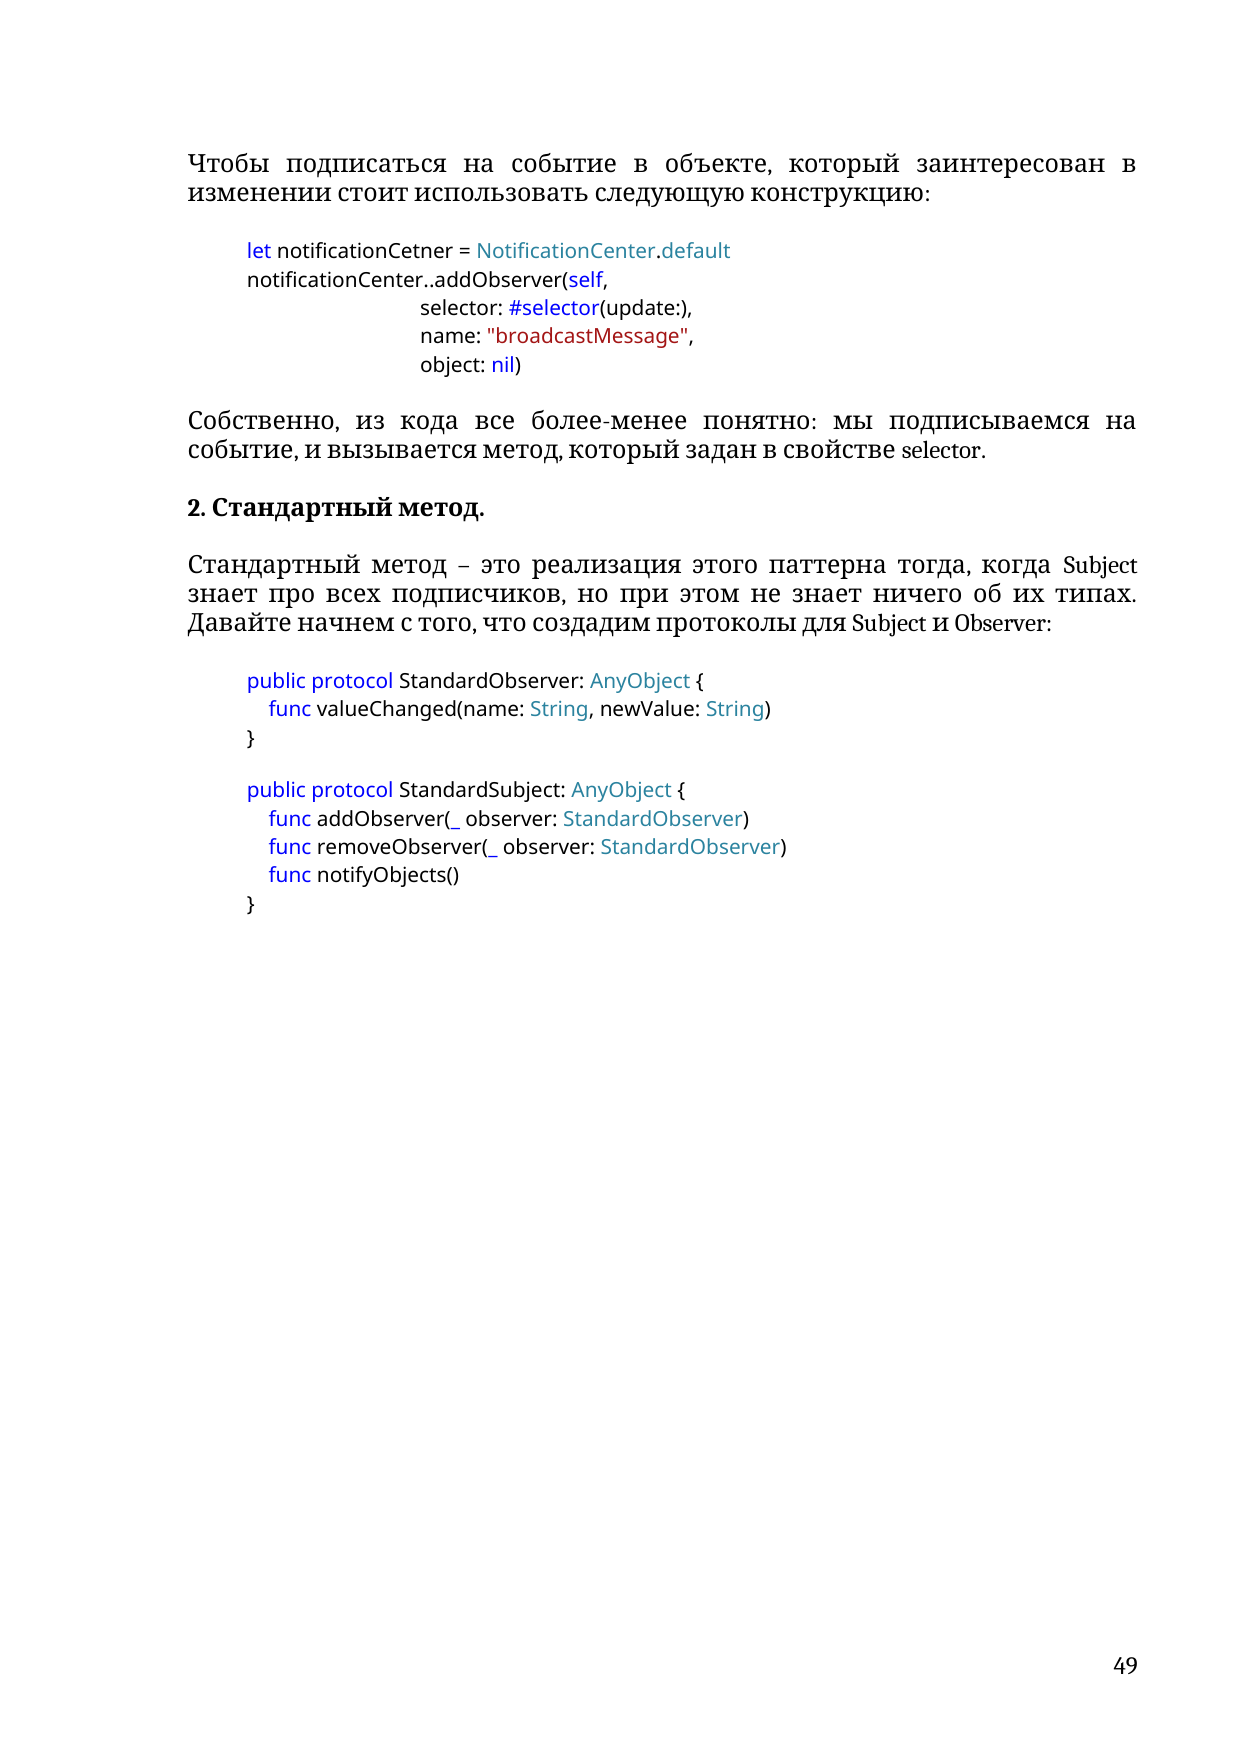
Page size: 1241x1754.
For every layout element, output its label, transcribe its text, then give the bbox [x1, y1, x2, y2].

text name: "broadcastMessage", [247, 322, 1138, 350]
text 2. Стандартный метод. [187, 493, 1138, 522]
text } [247, 723, 1138, 751]
text Стандартный метод – это реализация этого паттерна тогда, когда Subject знает про всех подписчиков, но при этом не знает ничего об их типах. Давайте начнем с того, что создадим протоколы для Subject и Observer: [187, 551, 1138, 637]
text object: nil) [247, 350, 1138, 378]
text Собственно, из кода все более-менее понятно: мы подписываемся на событие, и вызывается метод, который задан в свойстве selector. [187, 407, 1138, 465]
text public protocol StandardObserver: AnyObject { [247, 666, 1138, 694]
text selector: #selector(update:), [247, 293, 1138, 322]
text func valueChanged(name: String, newValue: String) [247, 694, 1138, 723]
text public protocol StandardSubject: AnyObject { [247, 775, 1138, 804]
text func notifyObjects() [247, 861, 1138, 889]
text } [247, 889, 1138, 917]
text let notificationCetner = NotificationCenter.default [247, 236, 1138, 265]
text notificationCenter..addObserver(self, [247, 265, 1138, 293]
text Чтобы подписаться на событие в объекте, который заинтересован в изменении стоит использовать следующую конструкцию: [187, 150, 1138, 207]
text func addObserver(_ observer: StandardObserver) [247, 804, 1138, 832]
text func removeObserver(_ observer: StandardObserver) [247, 832, 1138, 861]
